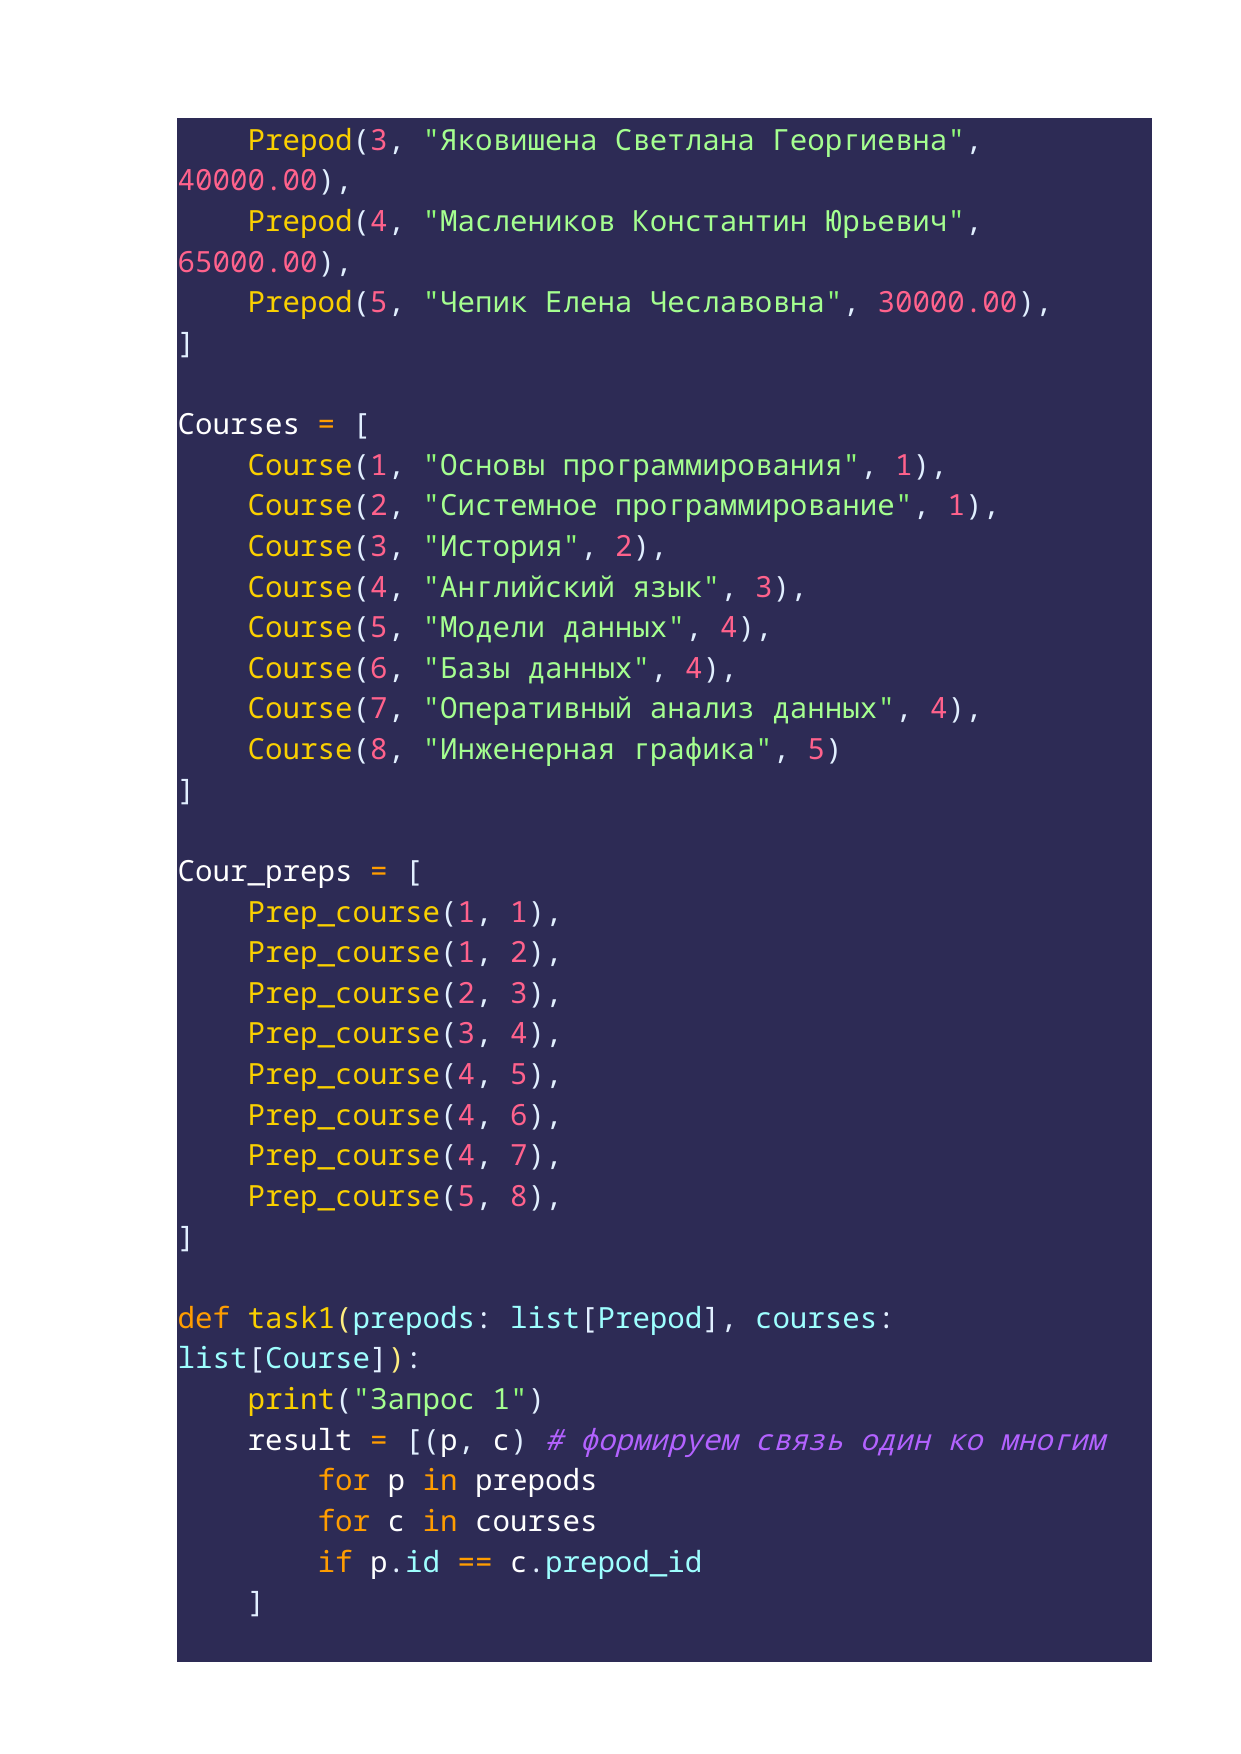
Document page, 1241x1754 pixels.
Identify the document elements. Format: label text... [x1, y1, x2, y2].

text Prep_course(4, 7), [177, 1134, 1152, 1174]
text ] [177, 1581, 1152, 1621]
text Cour_preps = [ [177, 849, 1152, 890]
text Prep_course(4, 5), [177, 1052, 1152, 1093]
text Course(3, "История", 2), [177, 524, 1152, 565]
text Courses = [ [177, 402, 1152, 443]
text for p in prepods [177, 1459, 1152, 1499]
text Course(6, "Базы данных", 4), [177, 646, 1152, 687]
text Prep_course(1, 1), [177, 890, 1152, 931]
text ] [177, 1215, 1152, 1256]
text Prep_course(3, 4), [177, 1012, 1152, 1052]
text Prep_course(2, 3), [177, 971, 1152, 1012]
text def task1(prepods: list[Prepod], courses: list[Course]): [177, 1296, 1152, 1377]
text ] [177, 321, 1152, 362]
text Prepod(5, "Чепик Елена Чеславовна", 30000.00), [177, 281, 1152, 321]
text Course(1, "Основы программирования", 1), [177, 443, 1152, 484]
text Prep_course(5, 8), [177, 1174, 1152, 1215]
text Prep_course(4, 6), [177, 1093, 1152, 1134]
text for c in courses [177, 1499, 1152, 1540]
text Prepod(3, "Яковишена Светлана Георгиевна", 40000.00), [177, 118, 1152, 199]
text Course(5, "Модели данных", 4), [177, 606, 1152, 646]
text Course(4, "Английский язык", 3), [177, 565, 1152, 606]
text Prepod(4, "Маслеников Константин Юрьевич", 65000.00), [177, 199, 1152, 281]
text result = [(p, c) # формируем связь один ко многим [177, 1418, 1152, 1459]
text ] [177, 768, 1152, 809]
text print("Запрос 1") [177, 1377, 1152, 1418]
text Course(8, "Инженерная графика", 5) [177, 727, 1152, 768]
text Prep_course(1, 2), [177, 931, 1152, 971]
text Course(7, "Оперативный анализ данных", 4), [177, 687, 1152, 727]
text if p.id == c.prepod_id [177, 1540, 1152, 1581]
text Course(2, "Системное программирование", 1), [177, 484, 1152, 524]
